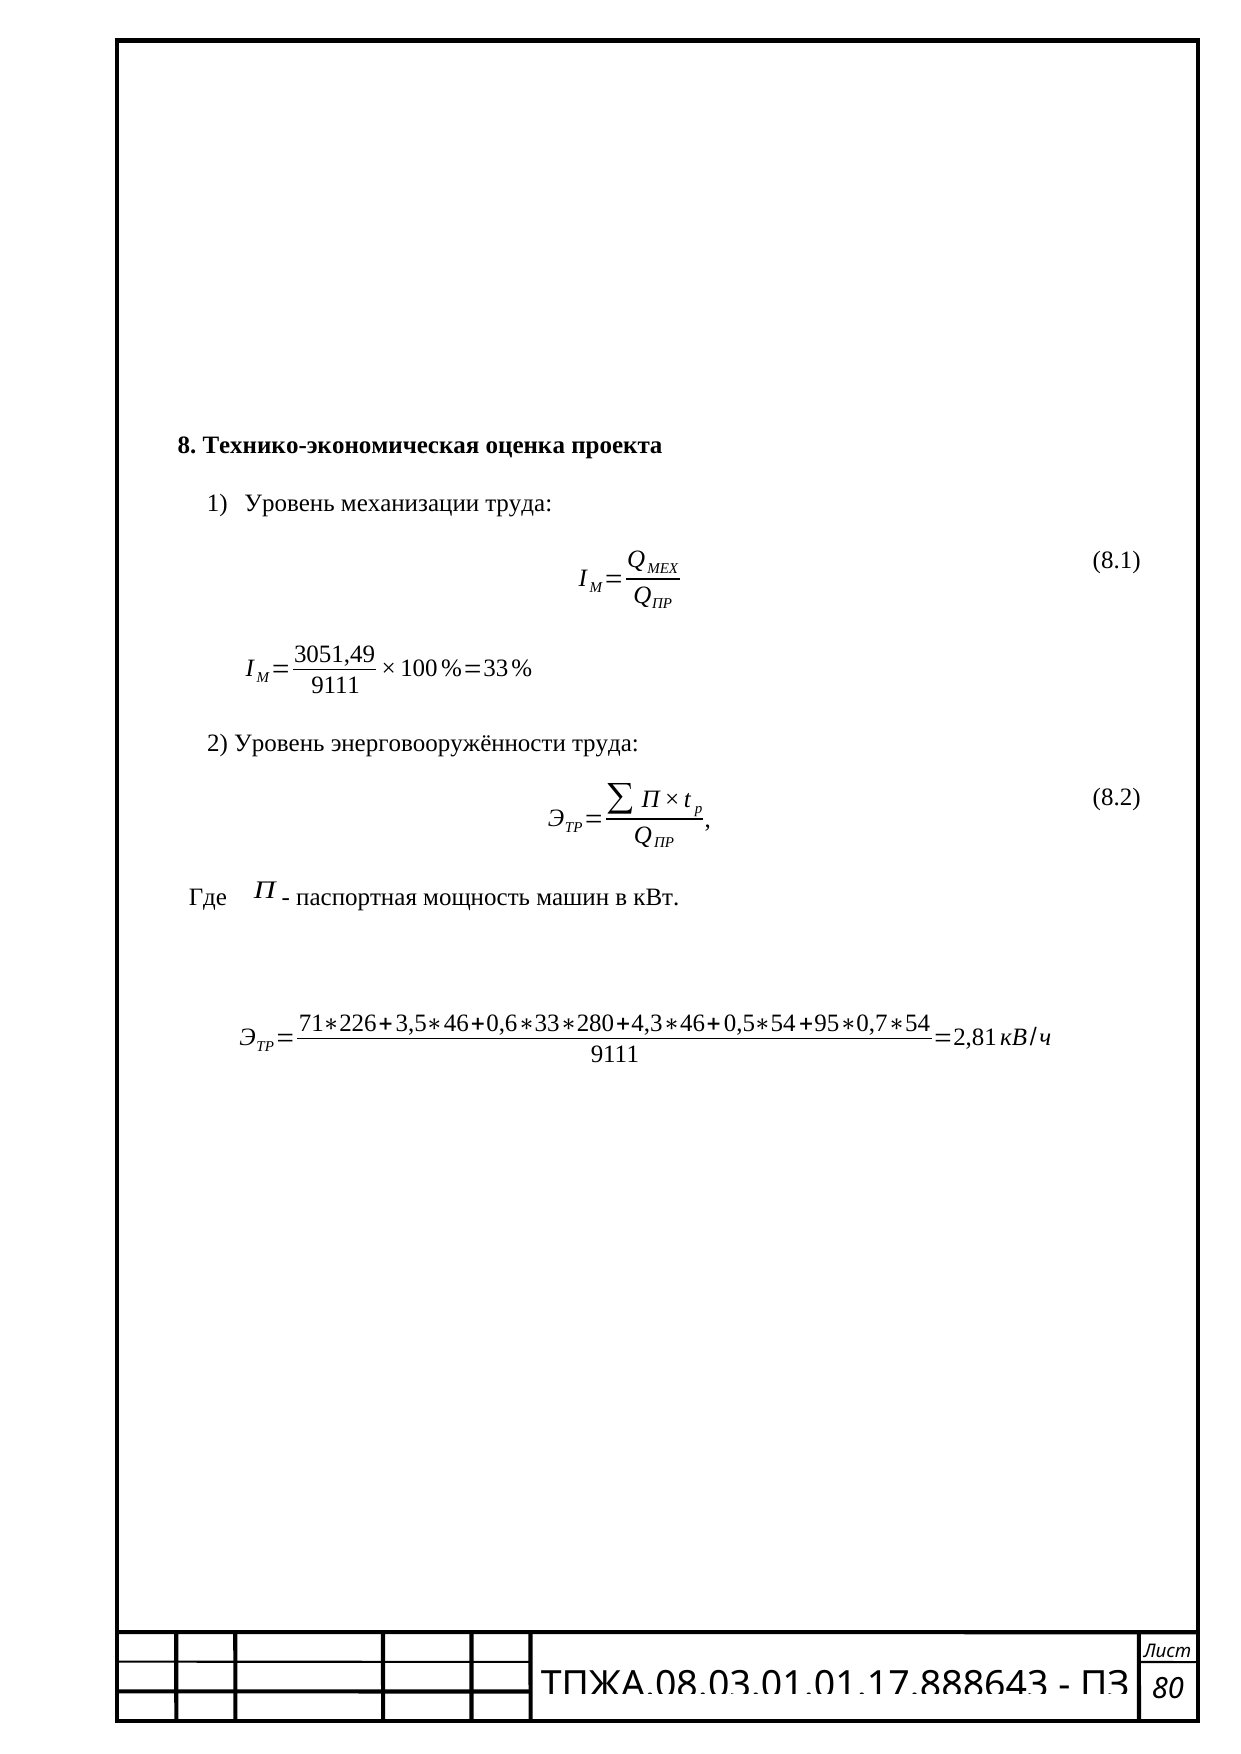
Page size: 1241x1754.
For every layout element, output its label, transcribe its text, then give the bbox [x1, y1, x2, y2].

list Уровень механизации труда: [207, 488, 1152, 517]
text 2) Уровень энерговооружённости труда: [207, 728, 1152, 757]
subtitle 8. Технико-экономическая оценка проекта [177, 431, 1152, 459]
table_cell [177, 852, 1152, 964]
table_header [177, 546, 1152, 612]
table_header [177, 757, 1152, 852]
